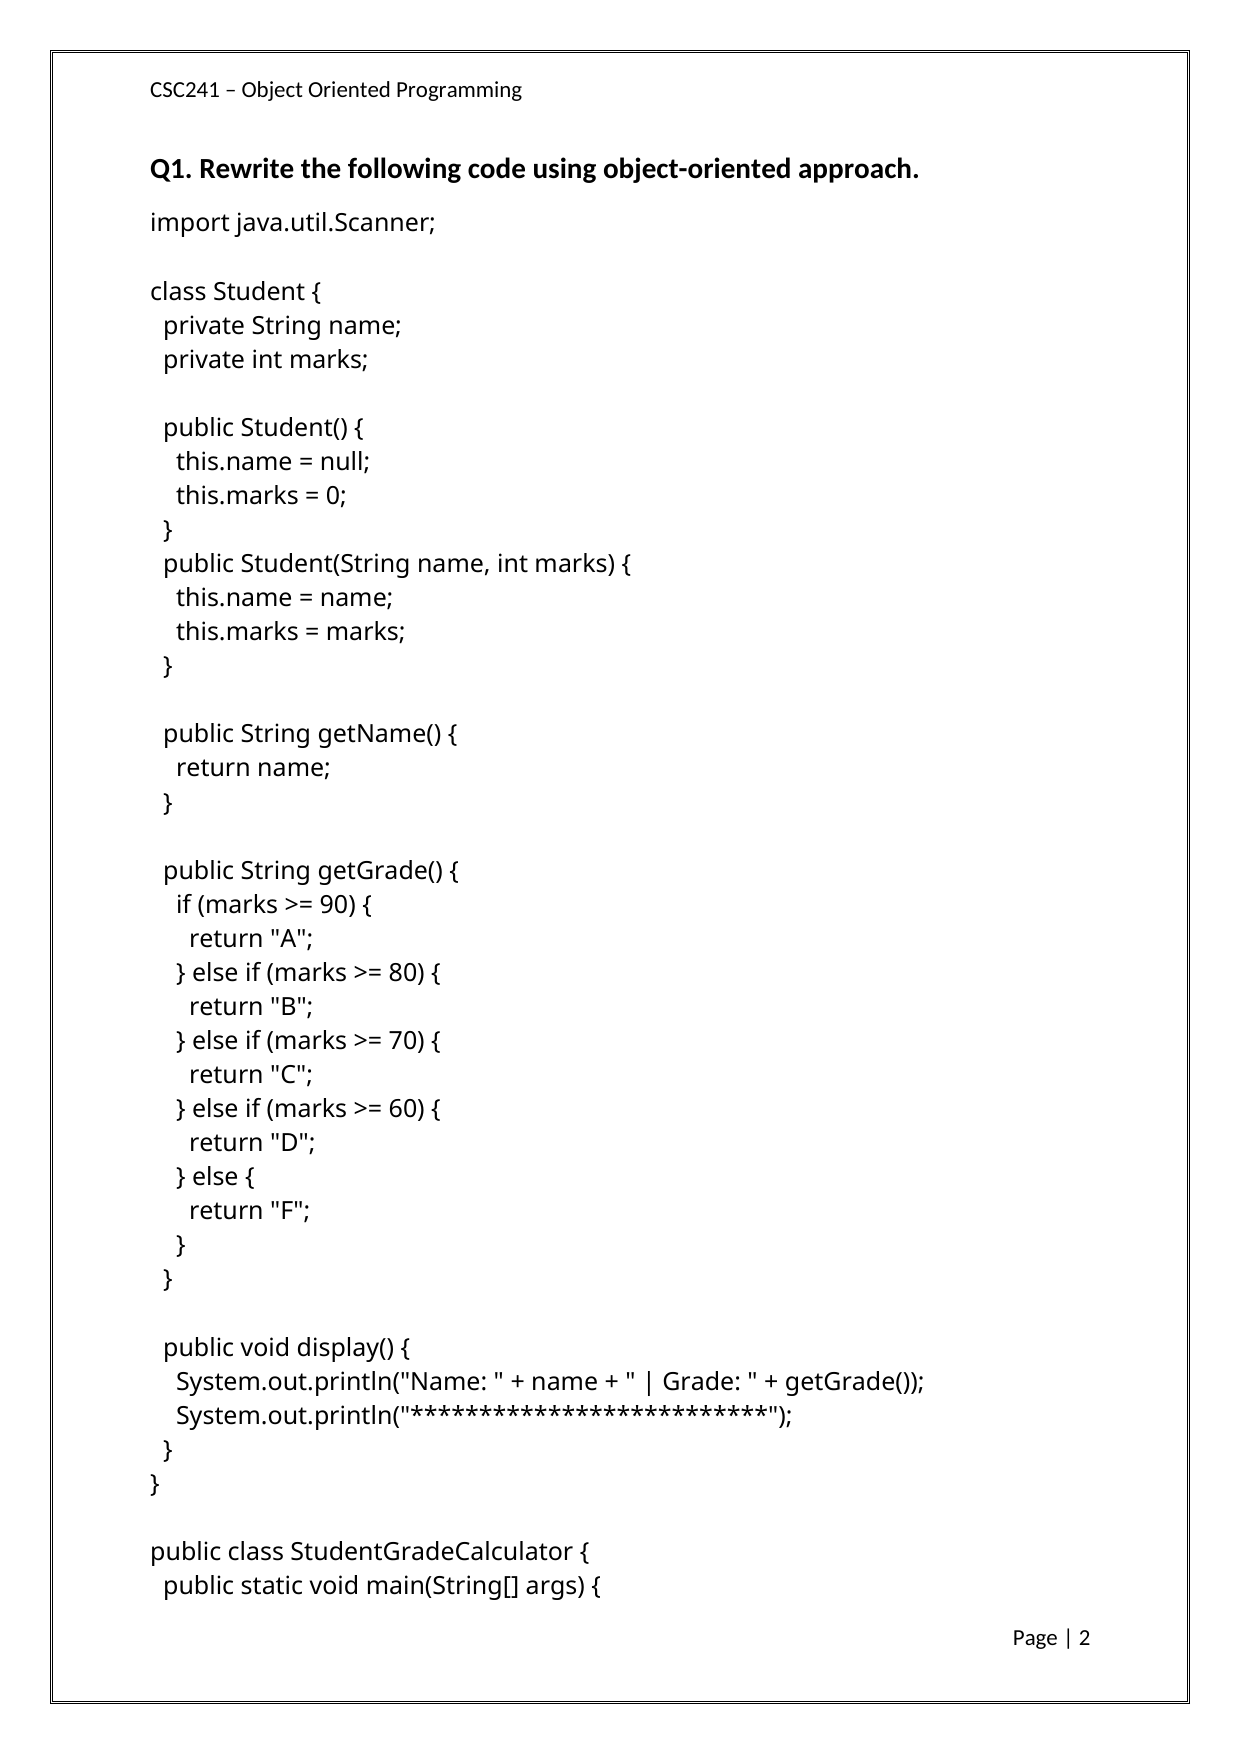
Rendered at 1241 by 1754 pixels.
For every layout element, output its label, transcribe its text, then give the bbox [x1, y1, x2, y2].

text } else { [150, 1159, 1090, 1193]
text private int marks; [150, 341, 1090, 375]
text class Student { [150, 273, 1090, 307]
text this.marks = 0; [150, 478, 1090, 512]
text } [150, 1261, 1090, 1295]
text return "B"; [150, 988, 1090, 1023]
text public Student() { [150, 409, 1090, 443]
text if (marks >= 90) { [150, 886, 1090, 920]
text System.out.println("Name: " + name + " | Grade: " + getGrade()); [150, 1363, 1090, 1397]
text public String getName() { [150, 716, 1090, 750]
text Q1. Rewrite the following code using object-oriented approach. [150, 150, 1090, 186]
text return "C"; [150, 1057, 1090, 1091]
text public void display() { [150, 1329, 1090, 1363]
text return "D"; [150, 1125, 1090, 1159]
text public class StudentGradeCalculator { [150, 1533, 1090, 1568]
text this.name = name; [150, 580, 1090, 614]
text } [150, 1227, 1090, 1261]
text } [150, 648, 1090, 682]
text } [150, 784, 1090, 818]
text public static void main(String[] args) { [150, 1568, 1090, 1602]
text import java.util.Scanner; [150, 205, 1090, 239]
text private String name; [150, 307, 1090, 341]
text System.out.println("**************************"); [150, 1397, 1090, 1431]
text return name; [150, 750, 1090, 784]
text } [150, 1431, 1090, 1465]
text } else if (marks >= 70) { [150, 1023, 1090, 1057]
text this.marks = marks; [150, 614, 1090, 648]
text public String getGrade() { [150, 852, 1090, 886]
text return "F"; [150, 1193, 1090, 1227]
text } else if (marks >= 80) { [150, 954, 1090, 988]
text } else if (marks >= 60) { [150, 1091, 1090, 1125]
text return "A"; [150, 920, 1090, 954]
text this.name = null; [150, 443, 1090, 478]
text } [150, 1465, 1090, 1499]
text public Student(String name, int marks) { [150, 546, 1090, 580]
text } [150, 512, 1090, 546]
